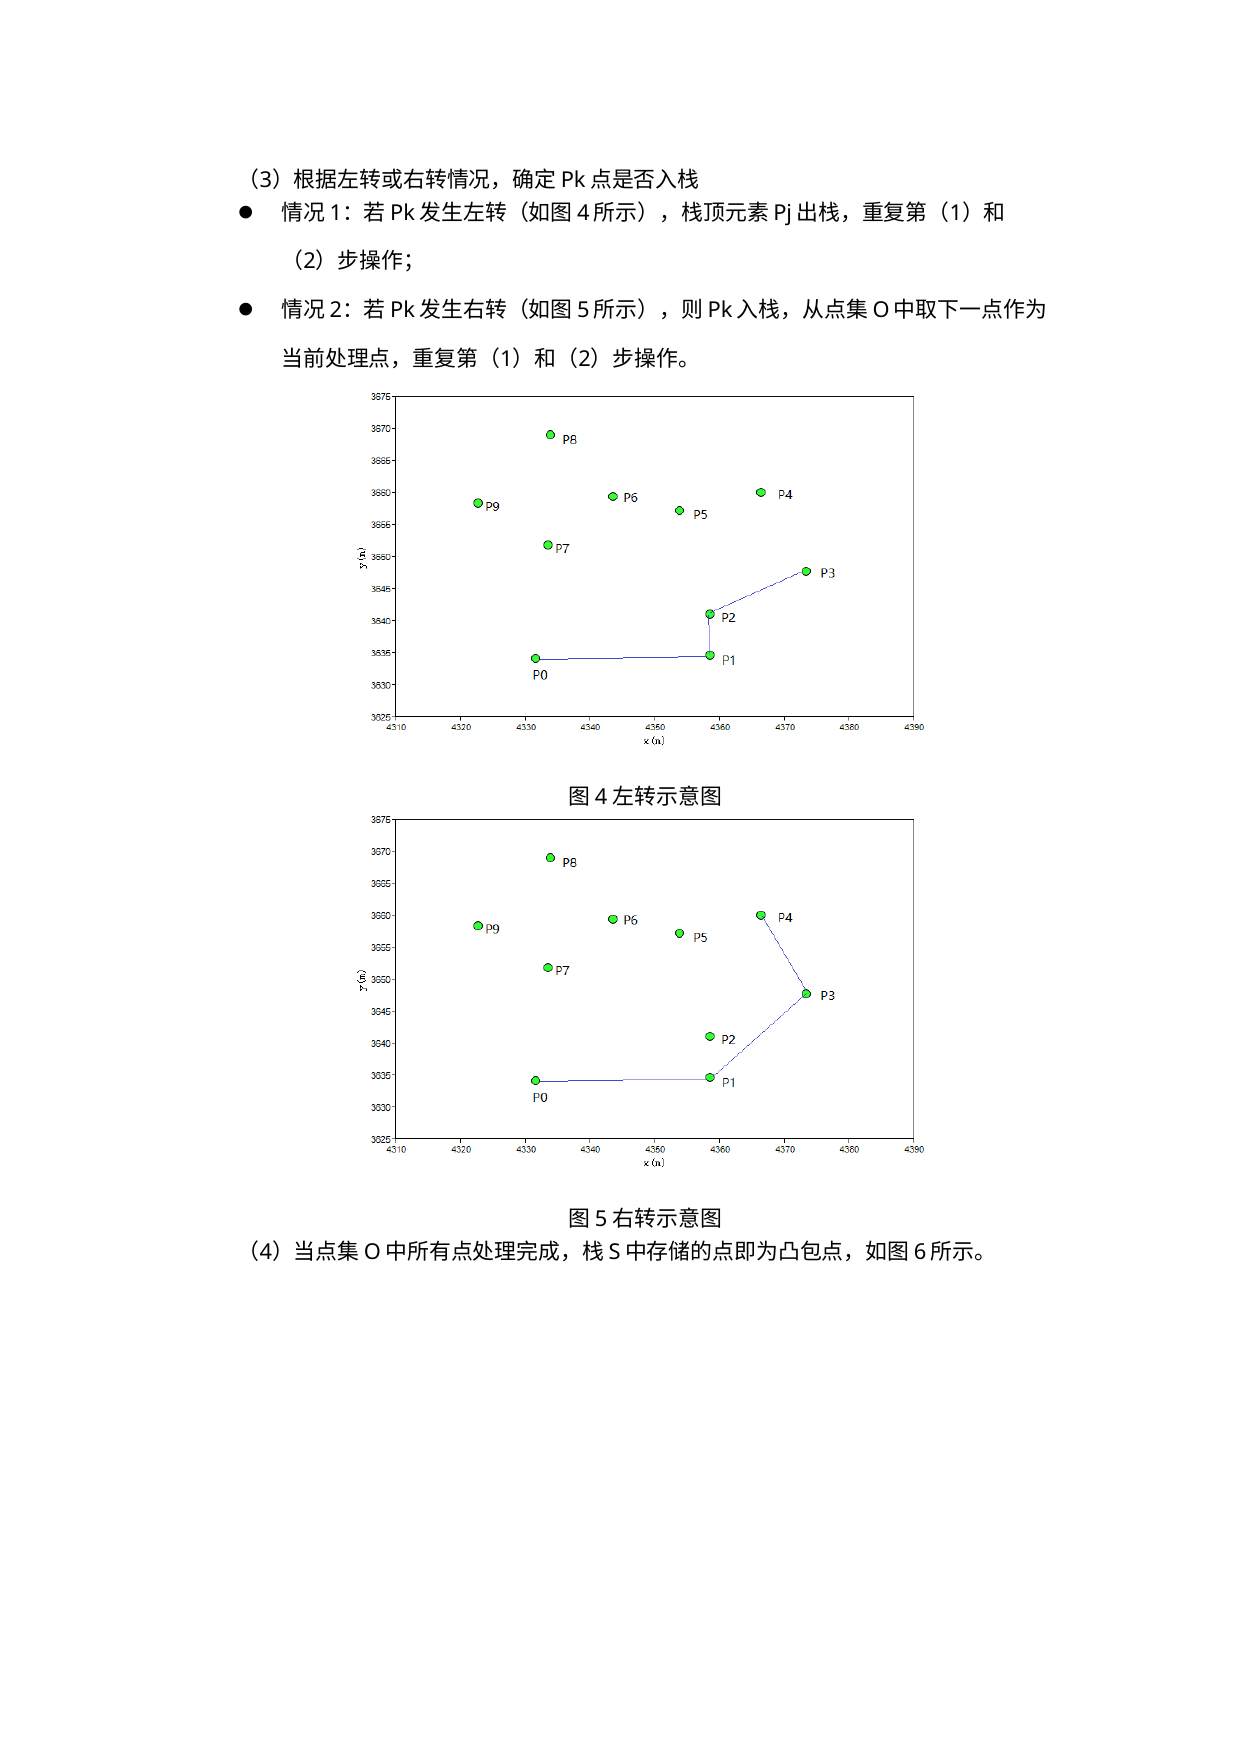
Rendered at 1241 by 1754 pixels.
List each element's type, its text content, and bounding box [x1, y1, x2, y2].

text （4）当点集O中所有点处理完成，栈S中存储的点即为凸包点，如图6所示。 [187, 1234, 1053, 1266]
picture [350, 811, 941, 1175]
text 图4 左转示意图 [187, 779, 1053, 811]
picture [350, 388, 941, 753]
list 情况2：若Pk发生右转（如图5所示），则Pk入栈，从点集O中取下一点作为当前处理点，重复第（1）和（2）步操作。 [237, 292, 1053, 373]
text （3）根据左转或右转情况，确定Pk点是否入栈 [187, 162, 1053, 194]
list 情况1：若Pk发生左转（如图4所示），栈顶元素Pj出栈，重复第（1）和（2）步操作； [237, 194, 1053, 276]
text 图5 右转示意图 [187, 1201, 1053, 1234]
